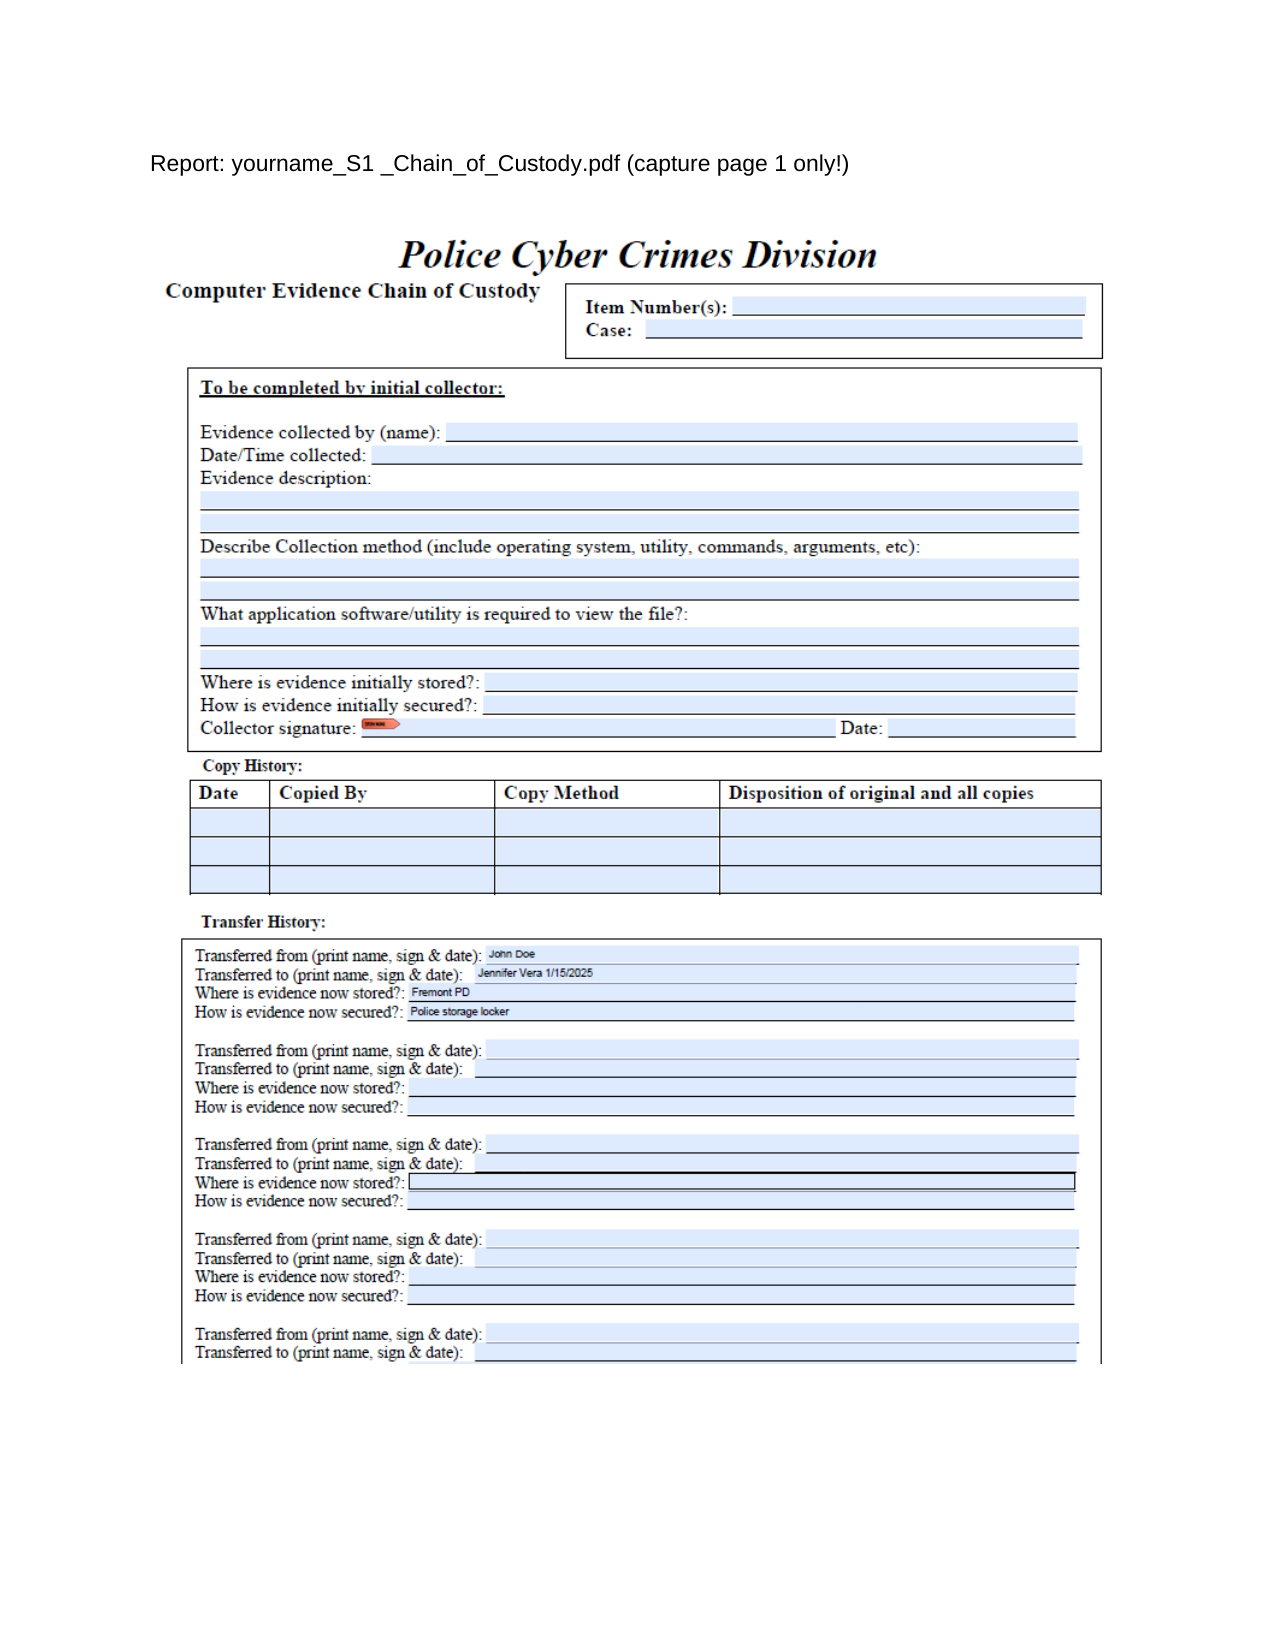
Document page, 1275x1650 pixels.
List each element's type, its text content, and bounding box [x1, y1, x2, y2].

picture [150, 180, 1125, 1364]
text Report: yourname_S1 _Chain_of_Custody.pdf (capture page 1 only!) [150, 150, 1125, 180]
